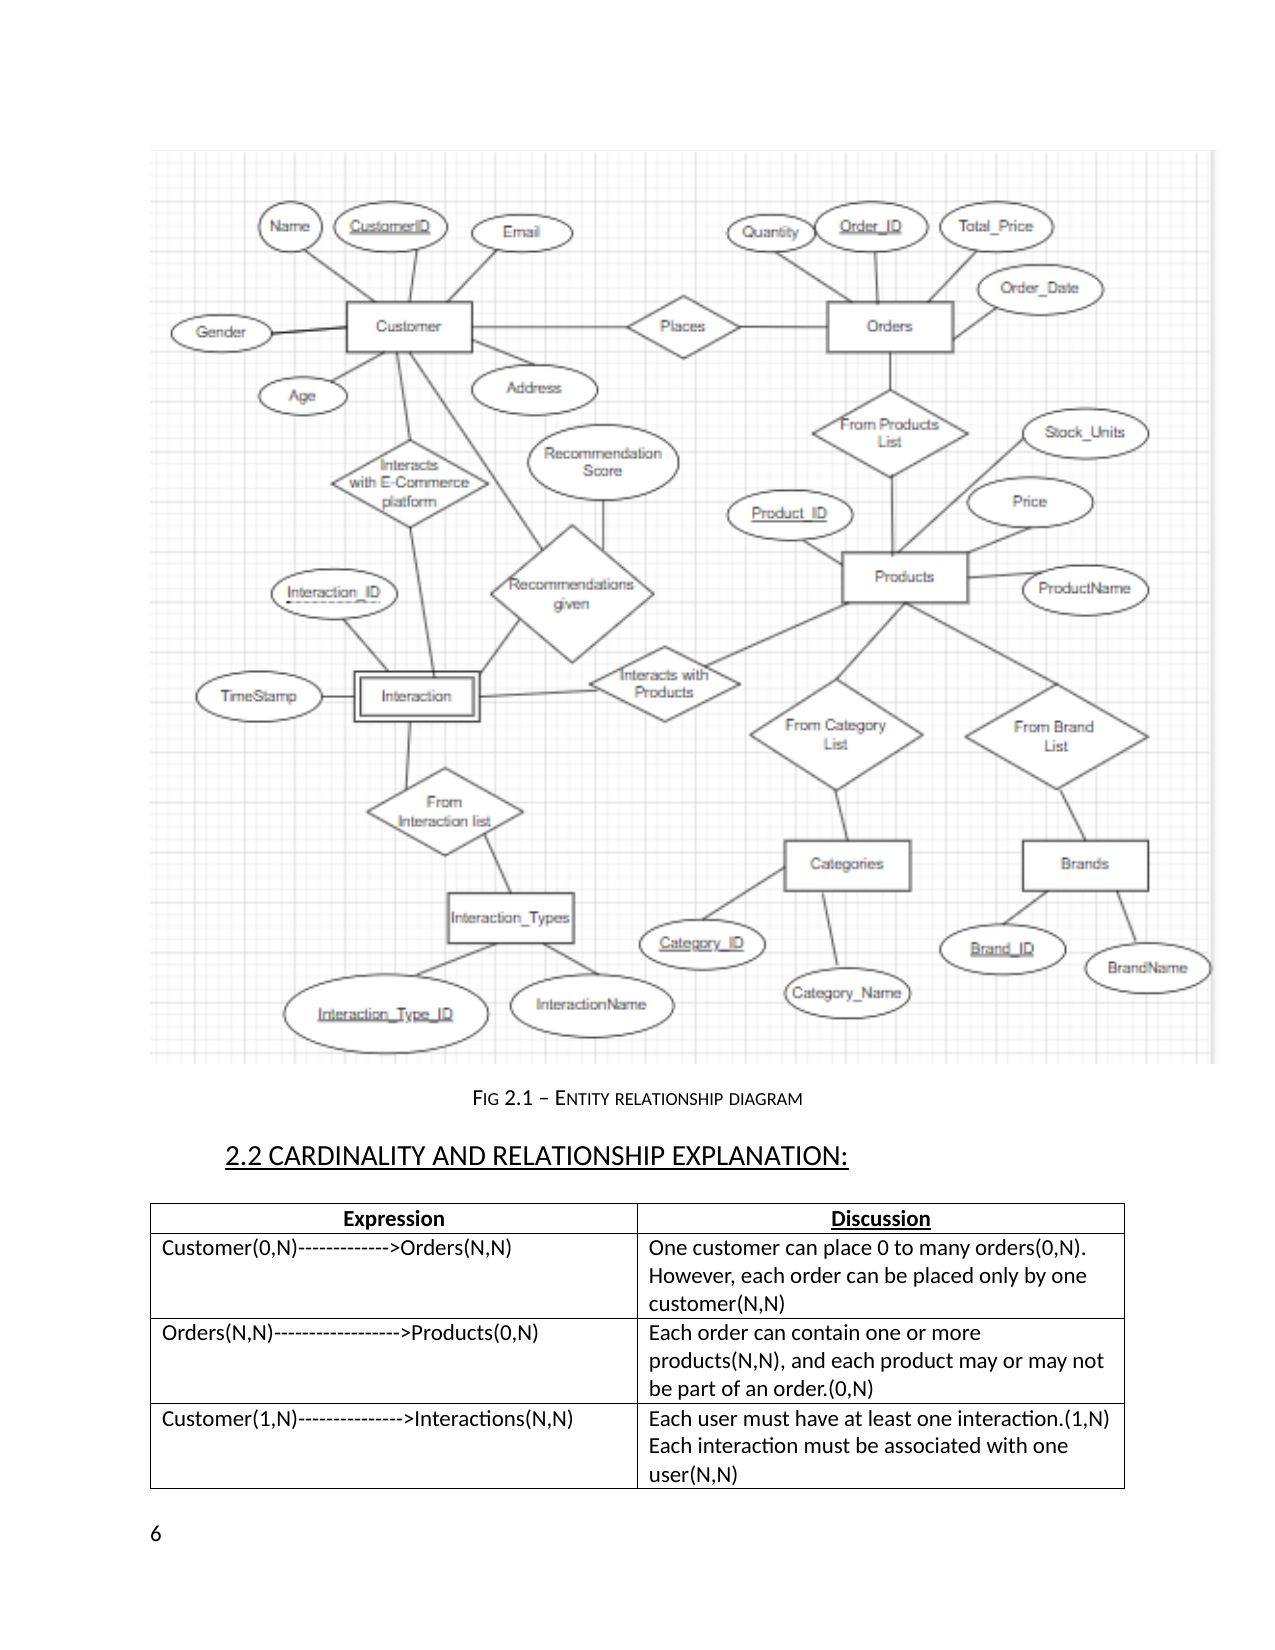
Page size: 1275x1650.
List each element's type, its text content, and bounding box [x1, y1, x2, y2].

table_cell Customer(1,N)--------------->Interactions(N,N) [151, 1404, 637, 1488]
text Fig 2.1 – Entity relationship diagram [150, 1083, 1125, 1111]
table_cell One customer can place 0 to many orders(0,N). However, each order can be placed only by one customer(N,N) [638, 1234, 1124, 1317]
text 2.2 CARDINALITY AND RELATIONSHIP EXPLANATION: [150, 1137, 1125, 1173]
table_header Discussion [638, 1204, 1124, 1232]
table_cell Orders(N,N)------------------>Products(0,N) [151, 1319, 637, 1403]
table_cell Each user must have at least one interaction.(1,N) Each interaction must be associated with one user(N,N) [638, 1404, 1124, 1488]
table_header Expression [151, 1204, 637, 1232]
table_cell Each order can contain one or more products(N,N), and each product may or may not be part of an order.(0,N) [638, 1319, 1124, 1403]
picture [150, 150, 1221, 1064]
table_cell Customer(0,N)------------->Orders(N,N) [151, 1234, 637, 1317]
